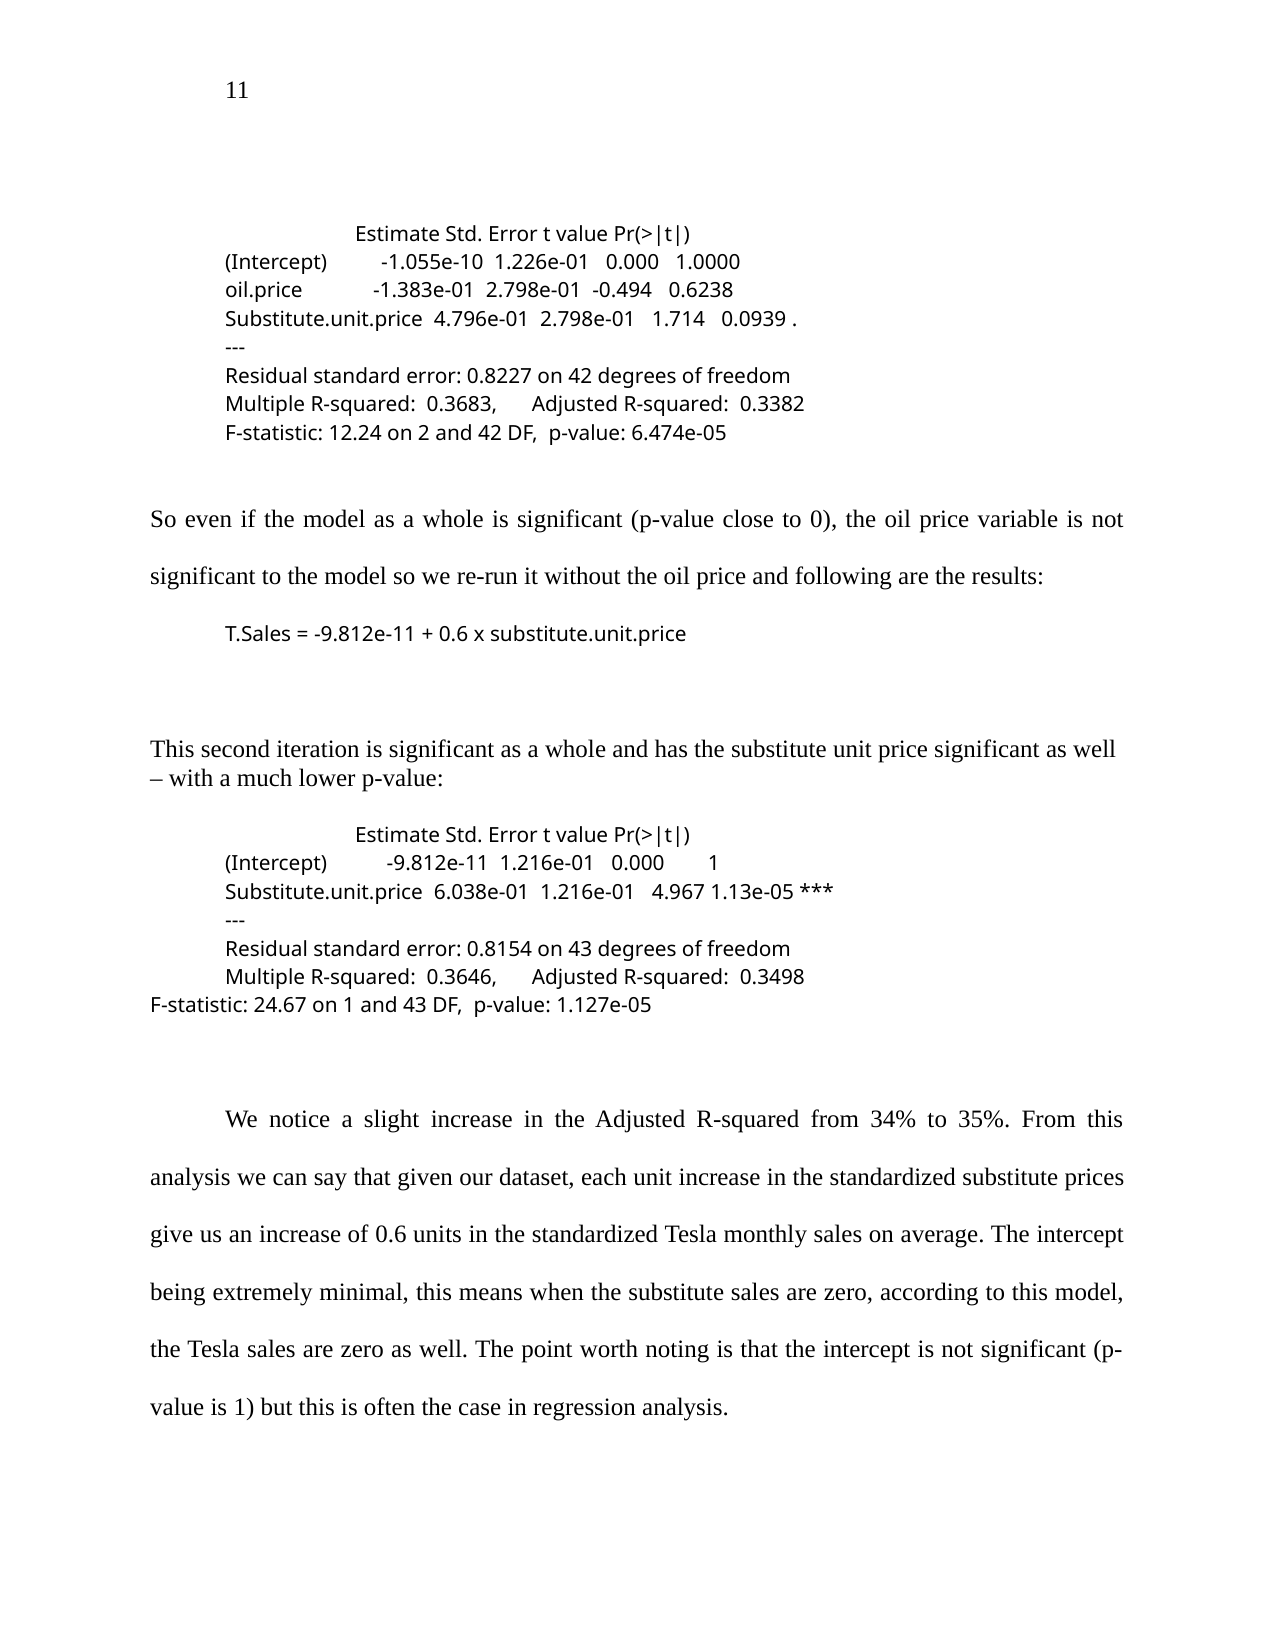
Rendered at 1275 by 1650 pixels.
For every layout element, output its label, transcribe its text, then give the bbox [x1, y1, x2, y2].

text (Intercept) -9.812e-11 1.216e-01 0.000 1 [150, 848, 1125, 877]
text So even if the model as a whole is significant (p-value close to 0), the oil price variable is not significant to the model so we re-run it without the oil price and following are the results: [150, 504, 1125, 590]
text Multiple R-squared: 0.3683, Adjusted R-squared: 0.3382 [150, 389, 1125, 418]
text We notice a slight increase in the Adjusted R-squared from 34% to 35%. From this analysis we can say that given our dataset, each unit increase in the standardized substitute prices give us an increase of 0.6 units in the standardized Tesla monthly sales on average. The intercept being extremely minimal, this means when the substitute sales are zero, according to this model, the Tesla sales are zero as well. The point worth noting is that the intercept is not significant (p-value is 1) but this is often the case in regression analysis. [150, 1104, 1125, 1421]
text oil.price -1.383e-01 2.798e-01 -0.494 0.6238 [150, 276, 1125, 304]
text Residual standard error: 0.8154 on 43 degrees of freedom [150, 934, 1125, 962]
text Substitute.unit.price 4.796e-01 2.798e-01 1.714 0.0939 . [150, 304, 1125, 332]
text Substitute.unit.price 6.038e-01 1.216e-01 4.967 1.13e-05 *** [150, 877, 1125, 905]
text Estimate Std. Error t value Pr(>|t|) [150, 219, 1125, 247]
text Multiple R-squared: 0.3646, Adjusted R-squared: 0.3498 [150, 962, 1125, 991]
text This second iteration is significant as a whole and has the substitute unit price significant as well – with a much lower p-value: [150, 734, 1125, 792]
text T.Sales = -9.812e-11 + 0.6 x substitute.unit.price [150, 619, 1125, 647]
text Estimate Std. Error t value Pr(>|t|) [150, 820, 1125, 848]
text F-statistic: 24.67 on 1 and 43 DF, p-value: 1.127e-05 [150, 991, 1125, 1019]
text Residual standard error: 0.8227 on 42 degrees of freedom [150, 361, 1125, 389]
text F-statistic: 12.24 on 2 and 42 DF, p-value: 6.474e-05 [150, 418, 1125, 446]
text --- [150, 332, 1125, 361]
text --- [150, 905, 1125, 934]
text (Intercept) -1.055e-10 1.226e-01 0.000 1.0000 [150, 247, 1125, 276]
